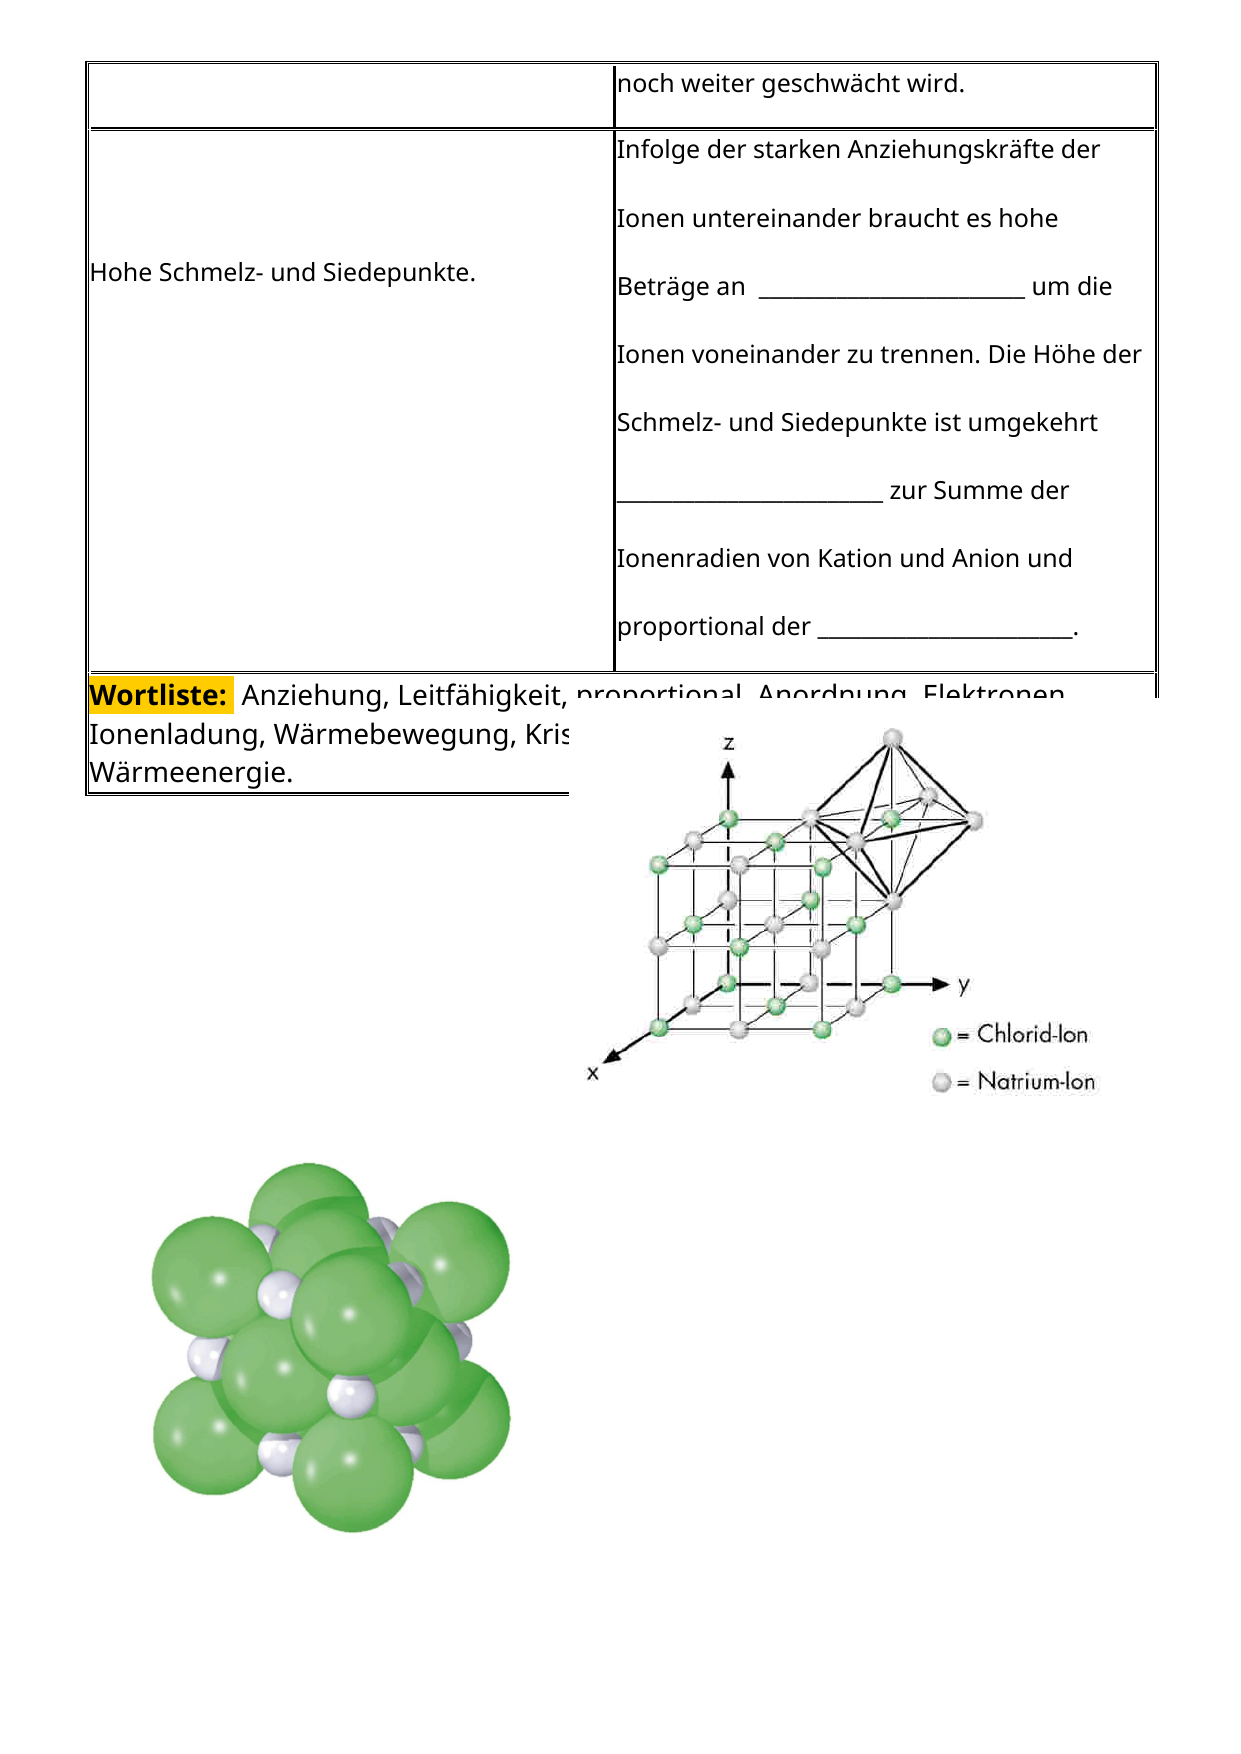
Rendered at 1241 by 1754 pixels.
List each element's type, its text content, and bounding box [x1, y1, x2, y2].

table_cell Wortliste: [0, 59, 1240, 1130]
picture [147, 1159, 514, 1539]
picture [584, 705, 1107, 1097]
